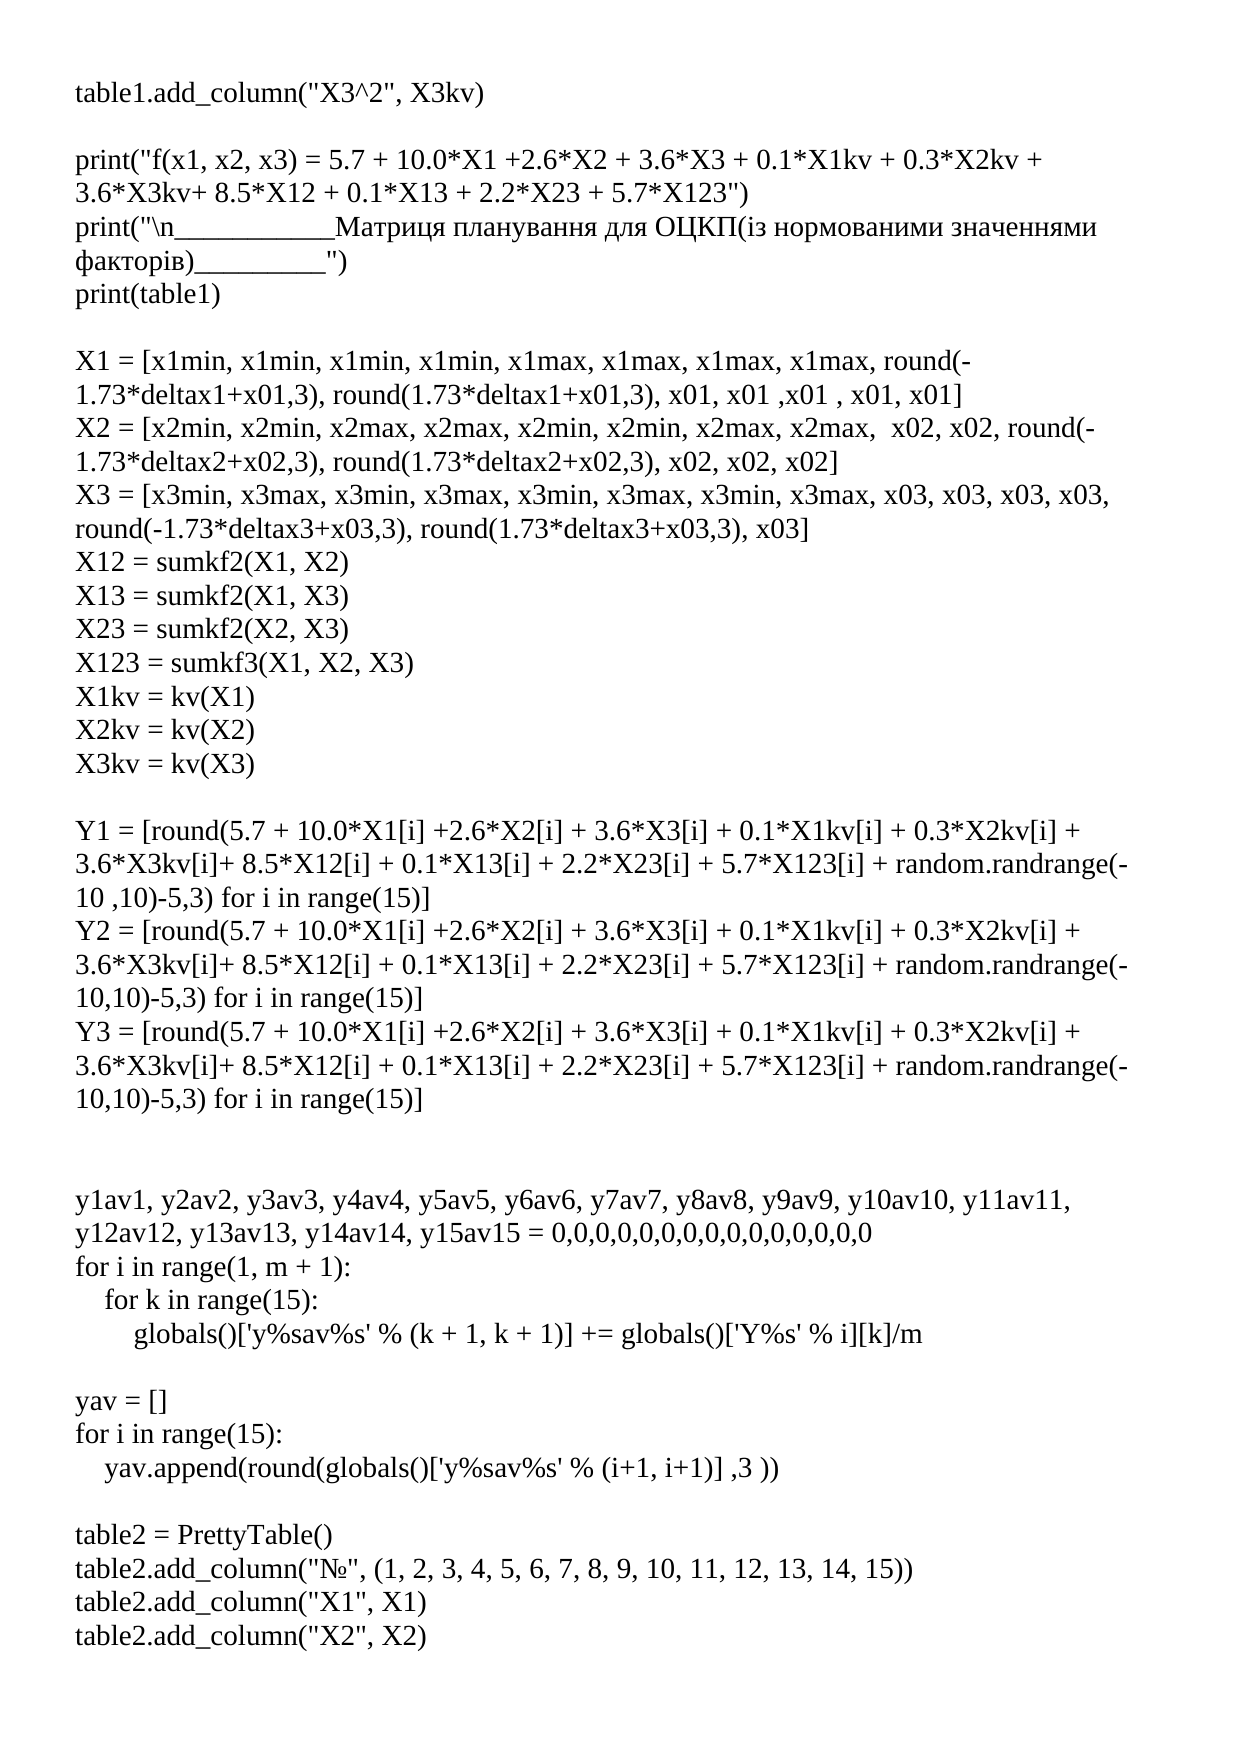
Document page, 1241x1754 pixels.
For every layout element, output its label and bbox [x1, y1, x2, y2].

text [75, 75, 1165, 1651]
